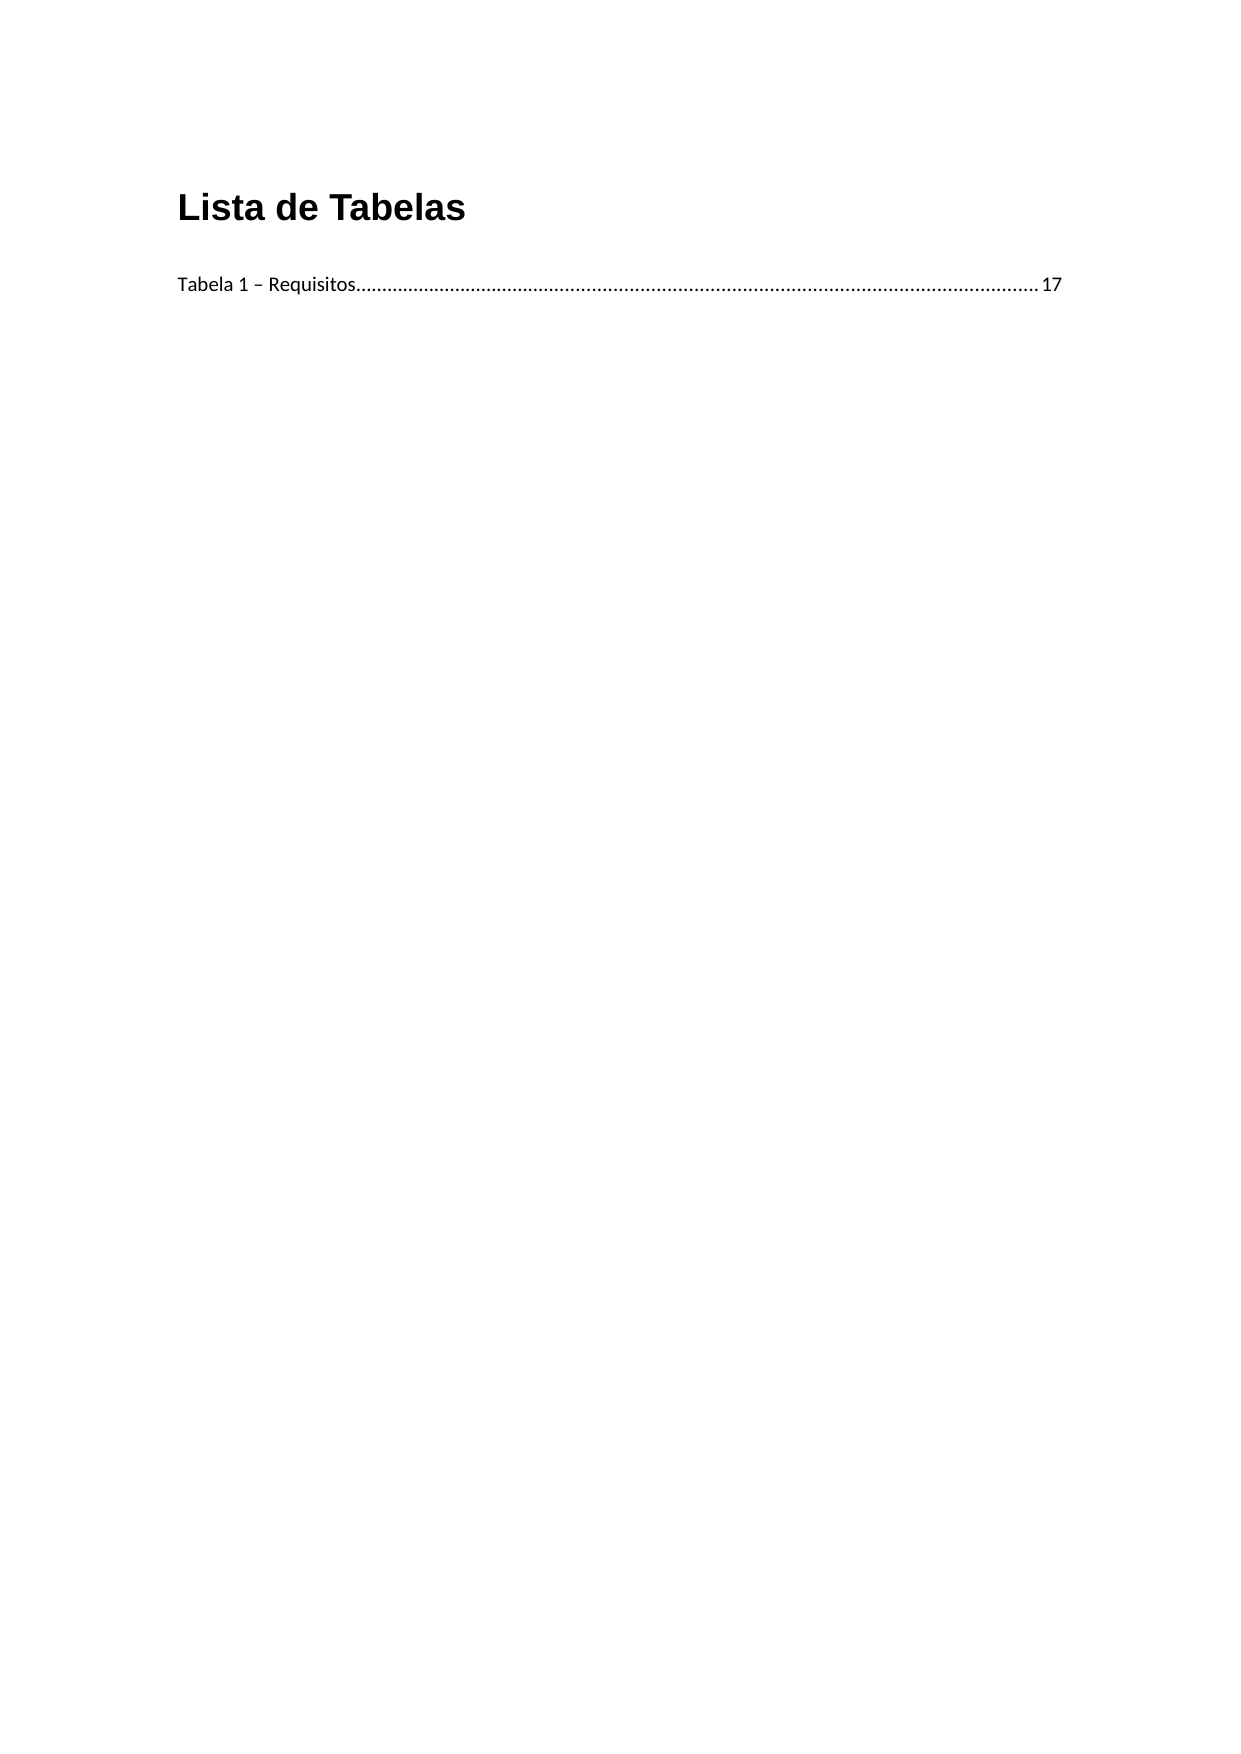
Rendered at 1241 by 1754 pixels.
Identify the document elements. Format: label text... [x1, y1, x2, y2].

text Lista de Tabelas [177, 185, 1063, 228]
text Tabela 1 – Requisitos 17 [177, 271, 1063, 297]
